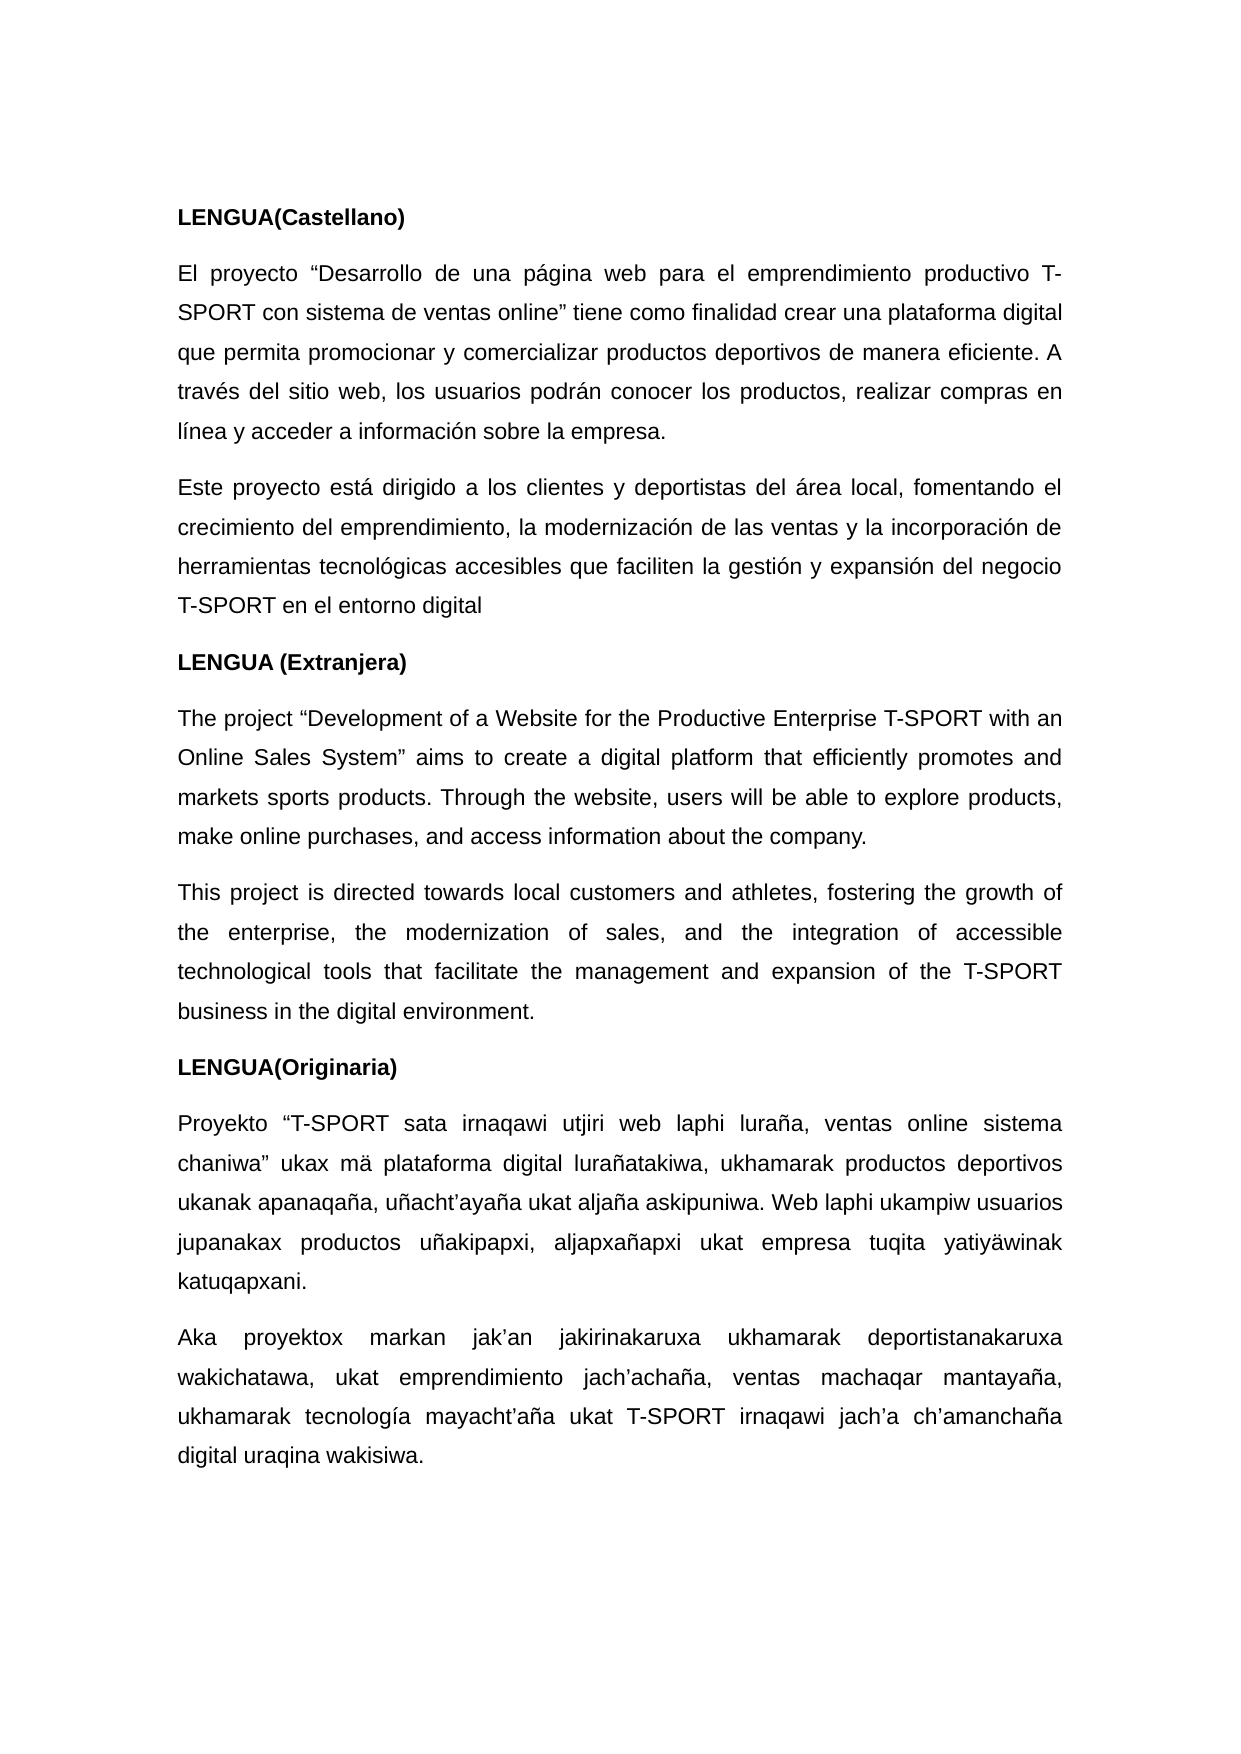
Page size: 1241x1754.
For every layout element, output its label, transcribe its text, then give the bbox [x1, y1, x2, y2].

text Este proyecto está dirigido a los clientes y deportistas del área local, fomentando el crecimiento del emprendimiento, la modernización de las ventas y la incorporación de herramientas tecnológicas accesibles que faciliten la gestión y expansión del negocio T-SPORT en el entorno digital [177, 474, 1063, 619]
text El proyecto “Desarrollo de una página web para el emprendimiento productivo T-SPORT con sistema de ventas online” tiene como finalidad crear una plataforma digital que permita promocionar y comercializar productos deportivos de manera eficiente. A través del sitio web, los usuarios podrán conocer los productos, realizar compras en línea y acceder a información sobre la empresa. [177, 260, 1063, 444]
text LENGUA(Originaria) [177, 1054, 1063, 1080]
text LENGUA(Castellano) [177, 204, 1063, 230]
text Aka proyektox markan jak’an jakirinakaruxa ukhamarak deportistanakaruxa wakichatawa, ukat emprendimiento jach’achaña, ventas machaqar mantayaña, ukhamarak tecnología mayacht’aña ukat T-SPORT irnaqawi jach’a ch’amanchaña digital uraqina wakisiwa. [177, 1324, 1063, 1469]
text LENGUA (Extranjera) [177, 648, 1063, 675]
text The project “Development of a Website for the Productive Enterprise T-SPORT with an Online Sales System” aims to create a digital platform that efficiently promotes and markets sports products. Through the website, users will be able to explore products, make online purchases, and access information about the company. [177, 705, 1063, 849]
text This project is directed towards local customers and athletes, fostering the growth of the enterprise, the modernization of sales, and the integration of accessible technological tools that facilitate the management and expansion of the T-SPORT business in the digital environment. [177, 879, 1063, 1024]
text Proyekto “T-SPORT sata irnaqawi utjiri web laphi luraña, ventas online sistema chaniwa” ukax mä plataforma digital lurañatakiwa, ukhamarak productos deportivos ukanak apanaqaña, uñacht’ayaña ukat aljaña askipuniwa. Web laphi ukampiw usuarios jupanakax productos uñakipapxi, aljapxañapxi ukat empresa tuqita yatiyäwinak katuqapxani. [177, 1110, 1063, 1294]
